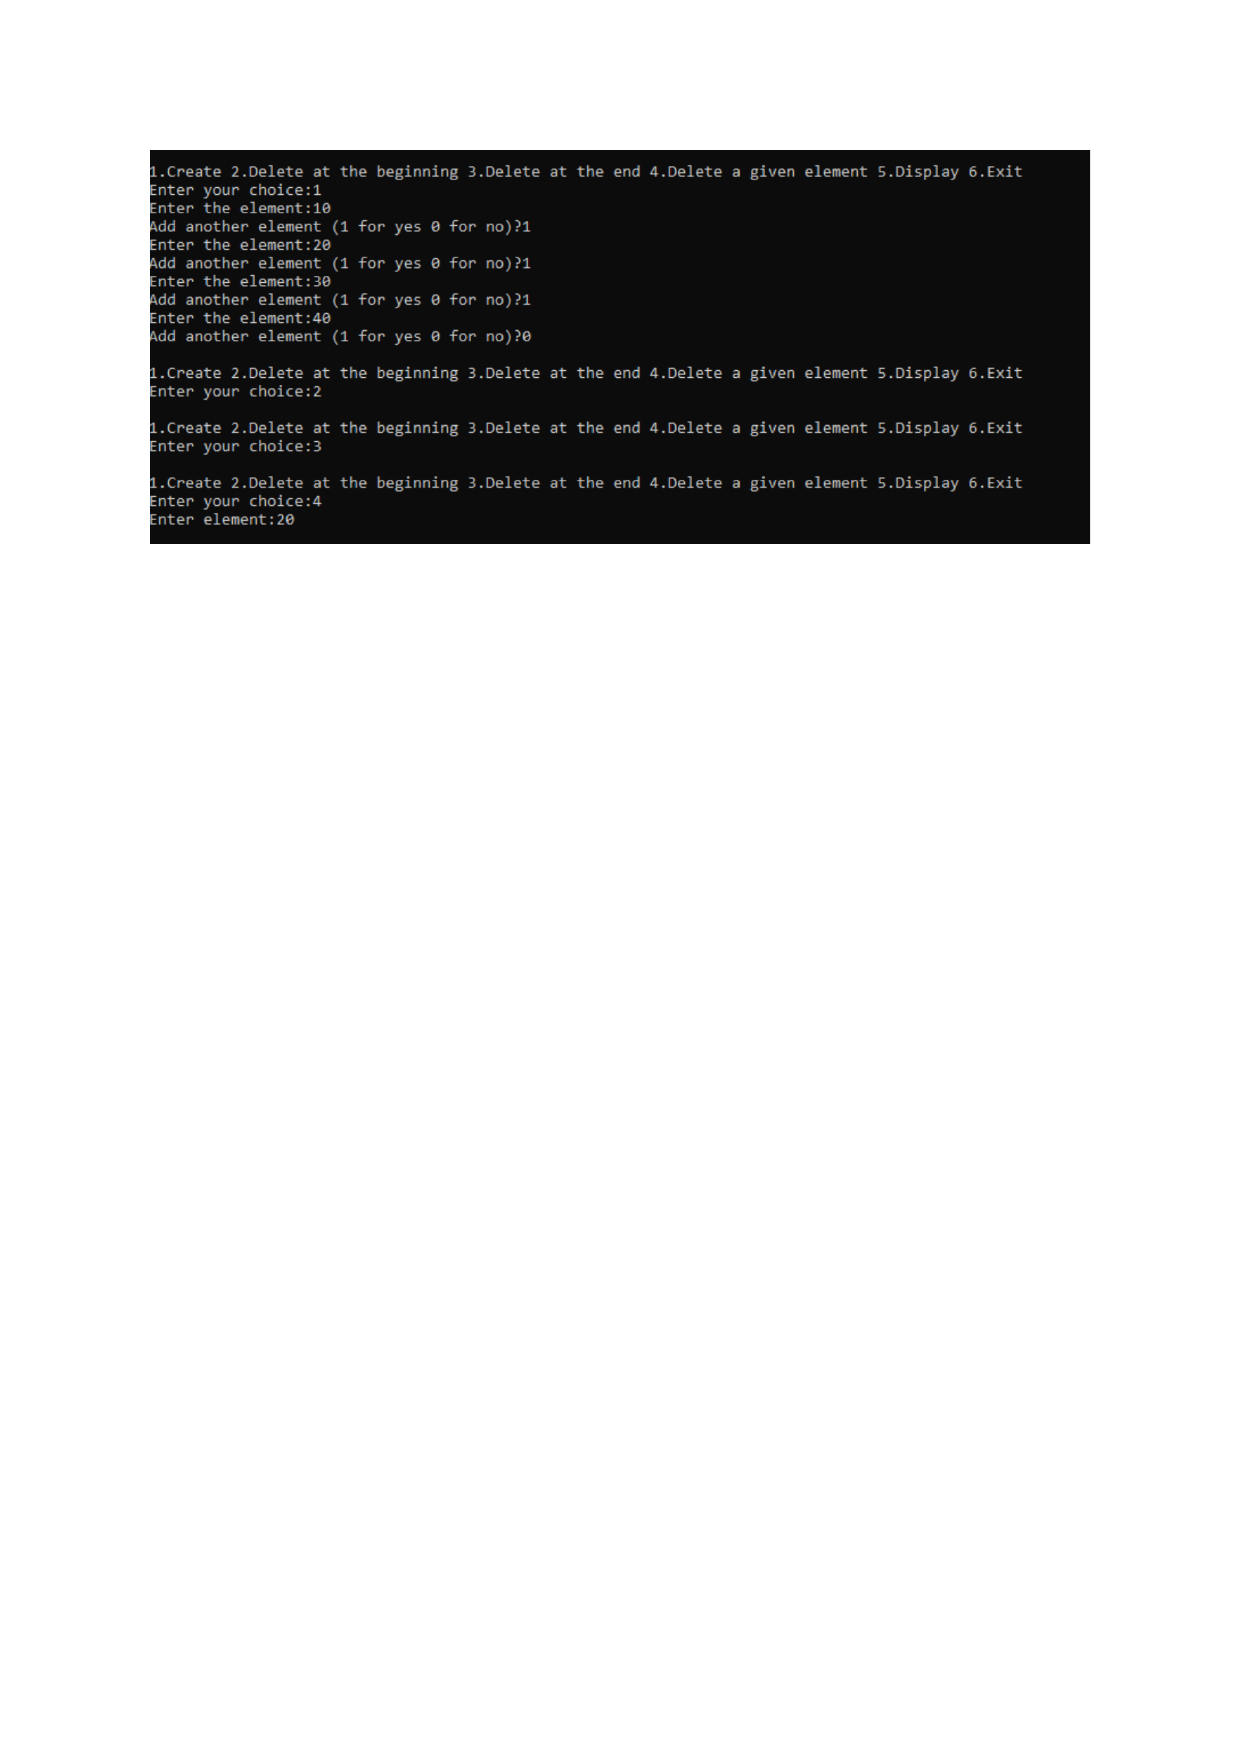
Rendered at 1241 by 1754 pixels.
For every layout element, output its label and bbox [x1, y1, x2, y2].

picture [150, 150, 1091, 544]
